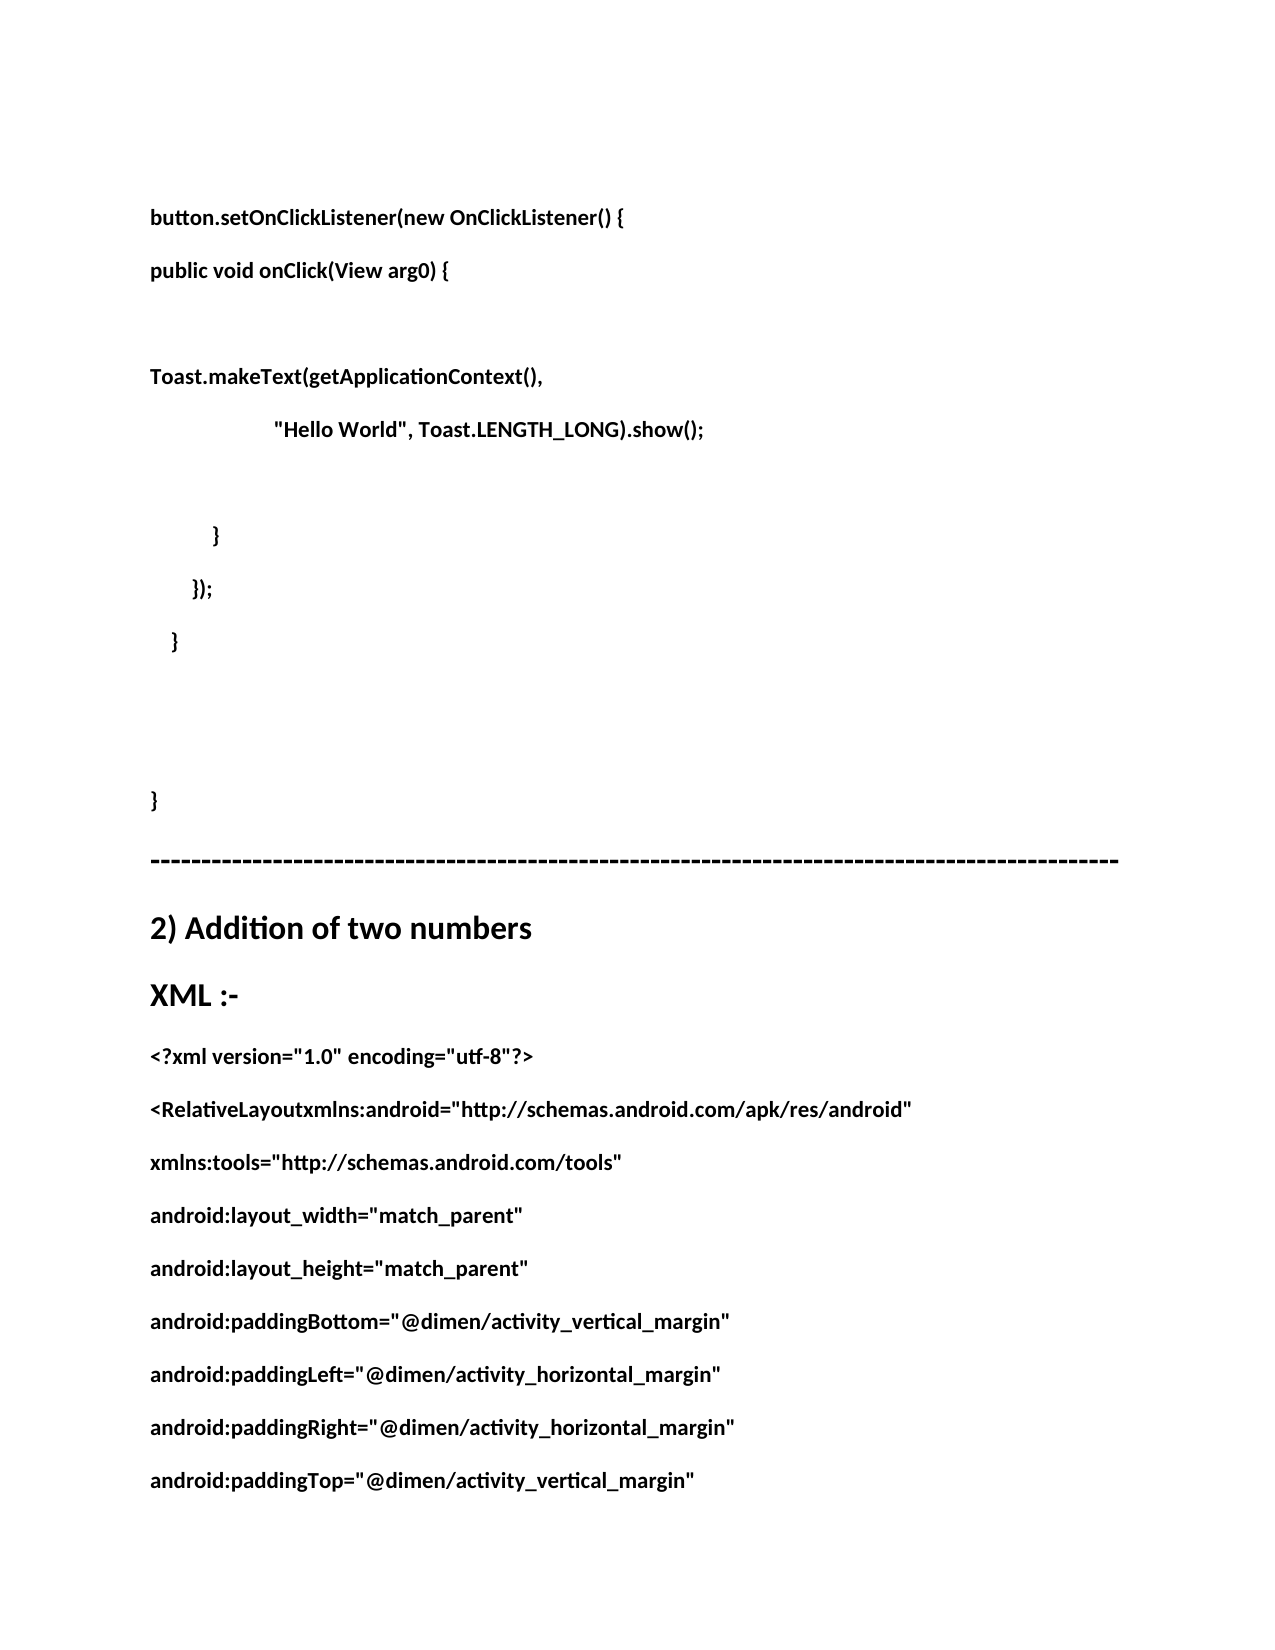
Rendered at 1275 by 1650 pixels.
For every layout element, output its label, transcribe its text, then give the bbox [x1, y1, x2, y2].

text <?xml version="1.0" encoding="utf-8"?> [150, 1042, 1125, 1070]
text android:paddingLeft="@dimen/activity_horizontal_margin" [150, 1360, 1125, 1388]
text android:paddingBottom="@dimen/activity_vertical_margin" [150, 1307, 1125, 1335]
text xmlns:tools="http://schemas.android.com/tools" [150, 1148, 1125, 1176]
text <RelativeLayoutxmlns:android="http://schemas.android.com/apk/res/android" [150, 1095, 1125, 1123]
text public void onClick(View arg0) { [150, 256, 1125, 284]
text ----------------------------------------------------------------------------------------------- [150, 839, 1125, 880]
text } [150, 521, 1125, 549]
text 2) Addition of two numbers [150, 907, 1125, 948]
text }); [150, 574, 1125, 602]
text } [150, 786, 1125, 814]
text android:layout_width="match_parent" [150, 1201, 1125, 1229]
text Toast.makeText(getApplicationContext(), [150, 362, 1125, 390]
text android:paddingTop="@dimen/activity_vertical_margin" [150, 1466, 1125, 1494]
text android:layout_height="match_parent" [150, 1254, 1125, 1282]
text XML :- [150, 974, 1125, 1015]
text "Hello World", Toast.LENGTH_LONG).show(); [150, 415, 1125, 443]
text button.setOnClickListener(new OnClickListener() { [150, 203, 1125, 231]
text } [150, 627, 1125, 655]
text android:paddingRight="@dimen/activity_horizontal_margin" [150, 1413, 1125, 1441]
